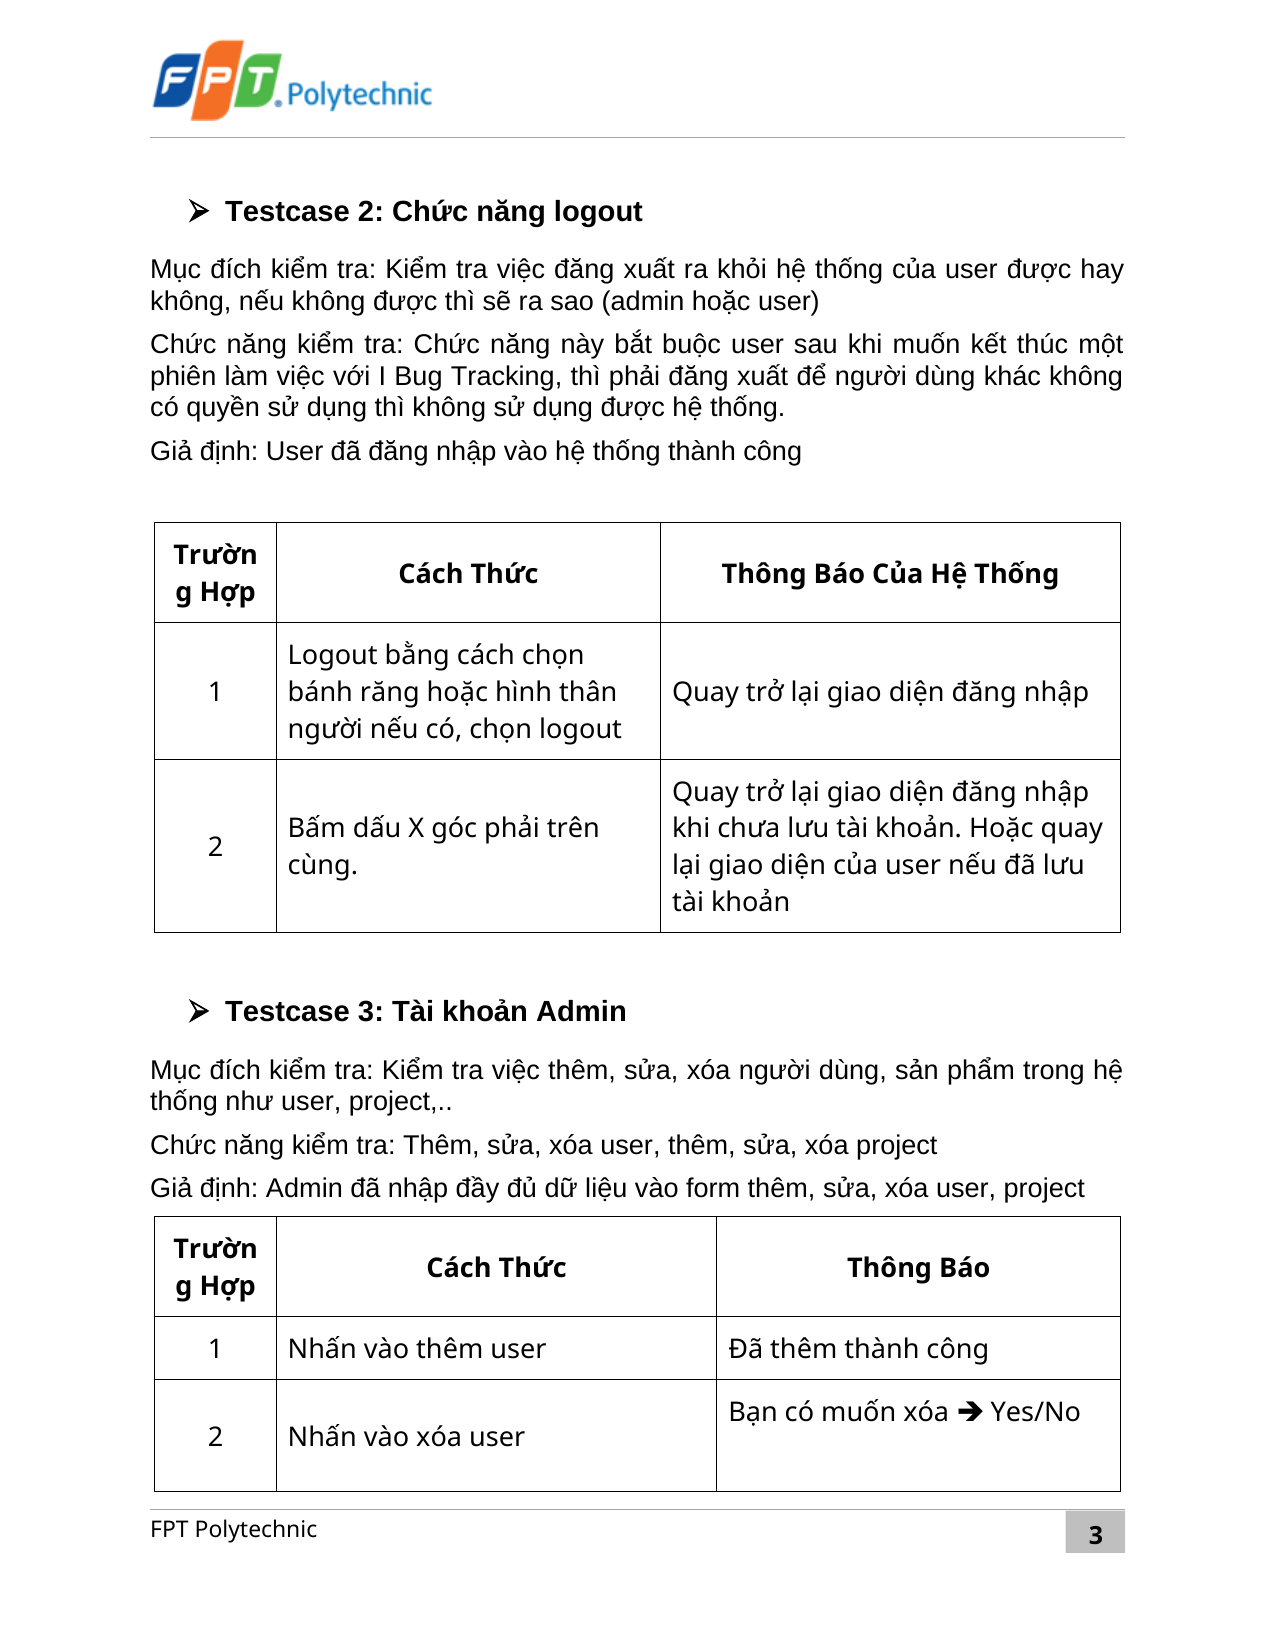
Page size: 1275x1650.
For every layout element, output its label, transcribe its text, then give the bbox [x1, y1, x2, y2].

list Testcase 3: Tài khoản Admin [187, 994, 1125, 1028]
picture [150, 37, 439, 121]
table_cell Logout bằng cách chọn bánh răng hoặc hình thân người nếu có, chọn logout [277, 623, 660, 758]
table_cell Bấm dấu X góc phải trên cùng. [277, 760, 660, 932]
table_cell 1 [155, 623, 276, 758]
table_cell 2 [155, 1380, 276, 1491]
table_cell Đã thêm thành công [717, 1317, 1120, 1379]
table_cell Nhấn vào thêm user [277, 1317, 716, 1379]
text Chức năng kiểm tra: Chức năng này bắt buộc user sau khi muốn kết thúc một phiên làm việc với I Bug Tracking, thì phải đăng xuất để người dùng khác không có quyền sử dụng thì không sử dụng được hệ thống. [150, 328, 1125, 422]
table_cell Bạn có muốn xóa Yes/No [717, 1380, 1120, 1491]
list Testcase 2: Chức năng logout [187, 194, 1125, 227]
text Giả định: User đã đăng nhập vào hệ thống thành công [150, 434, 1125, 466]
text Mục đích kiểm tra: Kiểm tra việc đăng xuất ra khỏi hệ thống của user được hay không, nếu không được thì sẽ ra sao (admin hoặc user) [150, 253, 1125, 316]
text Chức năng kiểm tra: Thêm, sửa, xóa user, thêm, sửa, xóa project [150, 1129, 1125, 1160]
table_cell Quay trở lại giao diện đăng nhập khi chưa lưu tài khoản. Hoặc quay lại giao diện của user nếu đã lưu tài khoản [661, 760, 1120, 932]
table_header Thông Báo [717, 1217, 1120, 1316]
table_header Thông Báo Của Hệ Thống [661, 523, 1120, 622]
text Mục đích kiểm tra: Kiểm tra việc thêm, sửa, xóa người dùng, sản phẩm trong hệ thống như user, project,.. [150, 1054, 1125, 1116]
table_cell 2 [155, 760, 276, 932]
table_header Trường Hợp [155, 523, 276, 622]
table_header Trường Hợp [155, 1217, 276, 1316]
table_header Cách Thức [277, 523, 660, 622]
table_cell Nhấn vào xóa user [277, 1380, 716, 1491]
table_cell 1 [155, 1317, 276, 1379]
table_header Cách Thức [277, 1217, 716, 1316]
text Giả định: Admin đã nhập đầy đủ dữ liệu vào form thêm, sửa, xóa user, project [150, 1172, 1125, 1204]
table_cell Quay trở lại giao diện đăng nhập [661, 623, 1120, 758]
